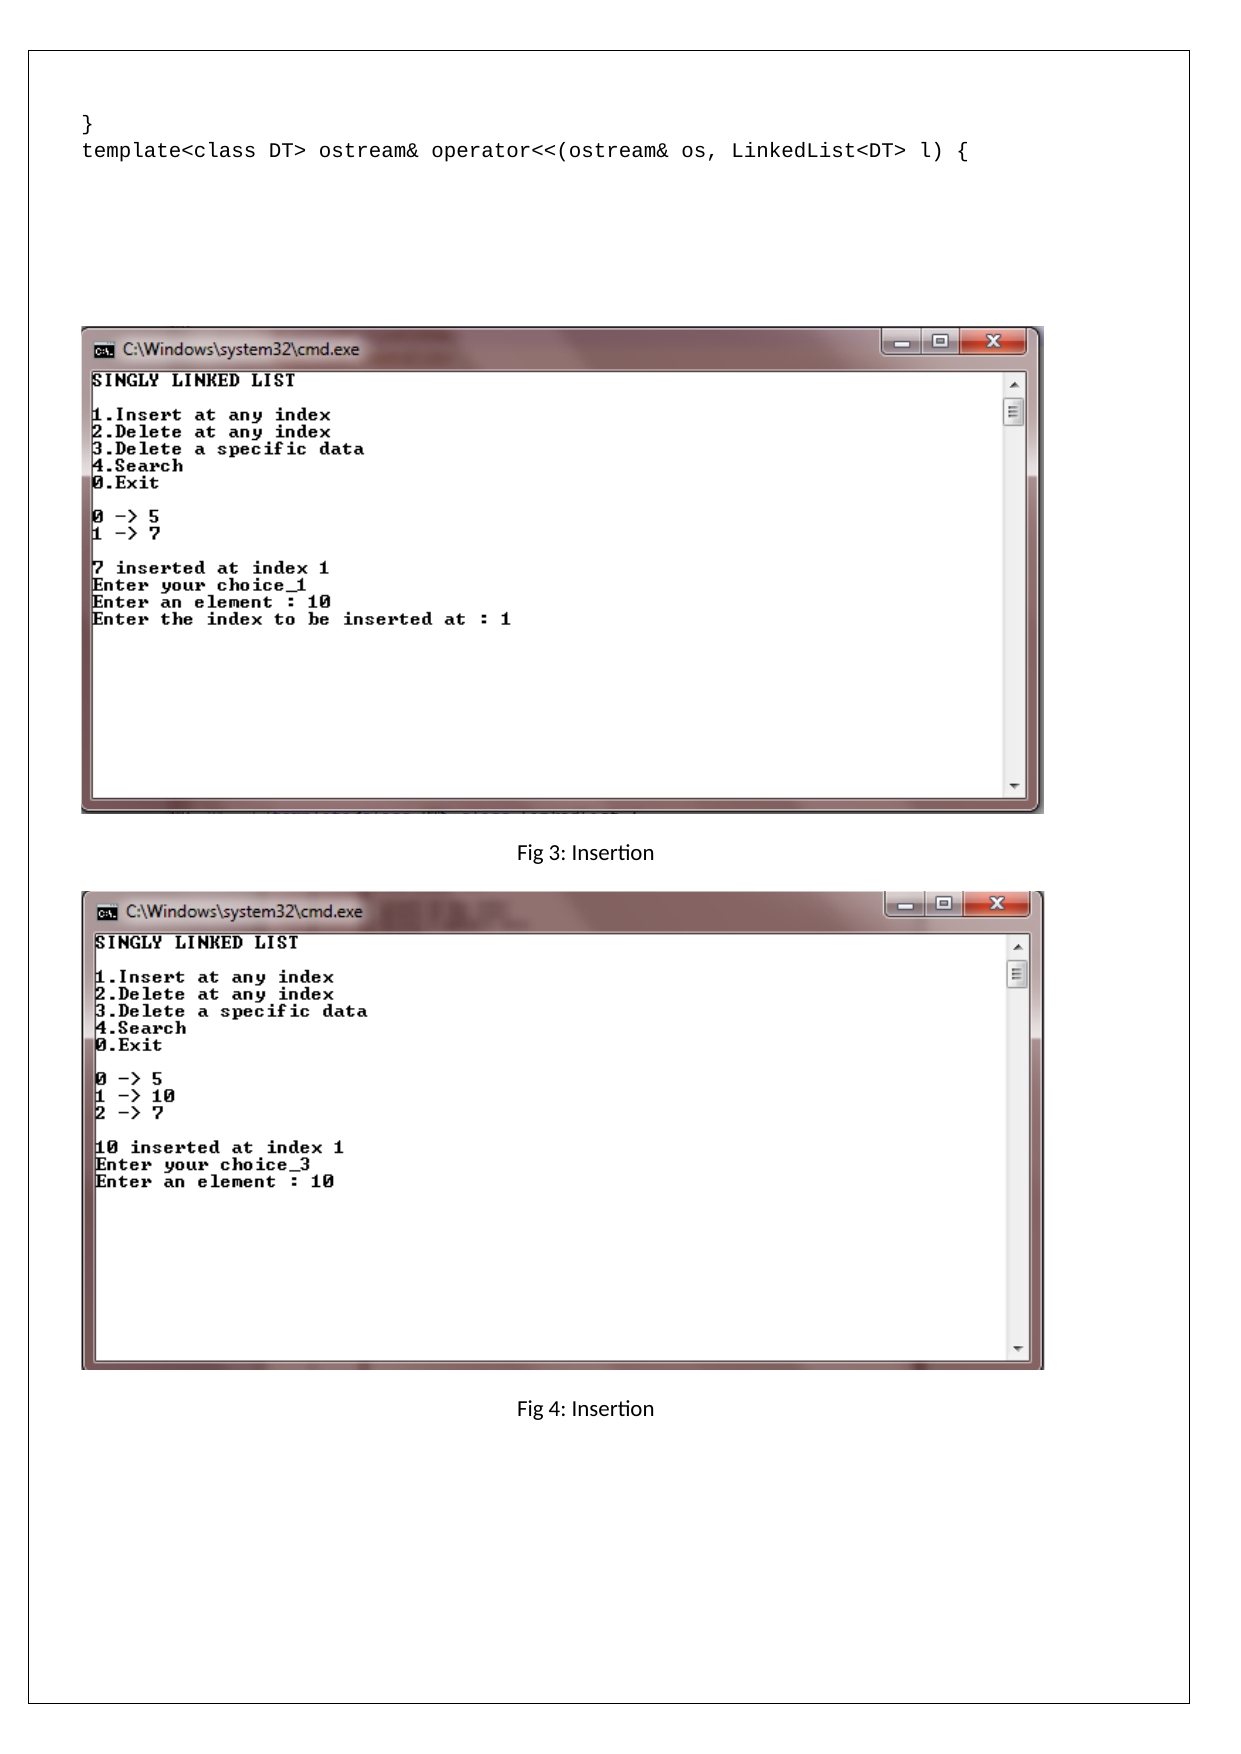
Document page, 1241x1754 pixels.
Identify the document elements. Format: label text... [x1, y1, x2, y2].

subtitle } [81, 112, 1090, 136]
text Fig 3: Insertion [81, 838, 1090, 866]
picture [81, 326, 1044, 814]
text Fig 4: Insertion [81, 1394, 1090, 1422]
picture [81, 891, 1045, 1370]
subtitle template<class DT> ostream& operator<<(ostream& os, LinkedList<DT> l) { [81, 140, 1090, 163]
